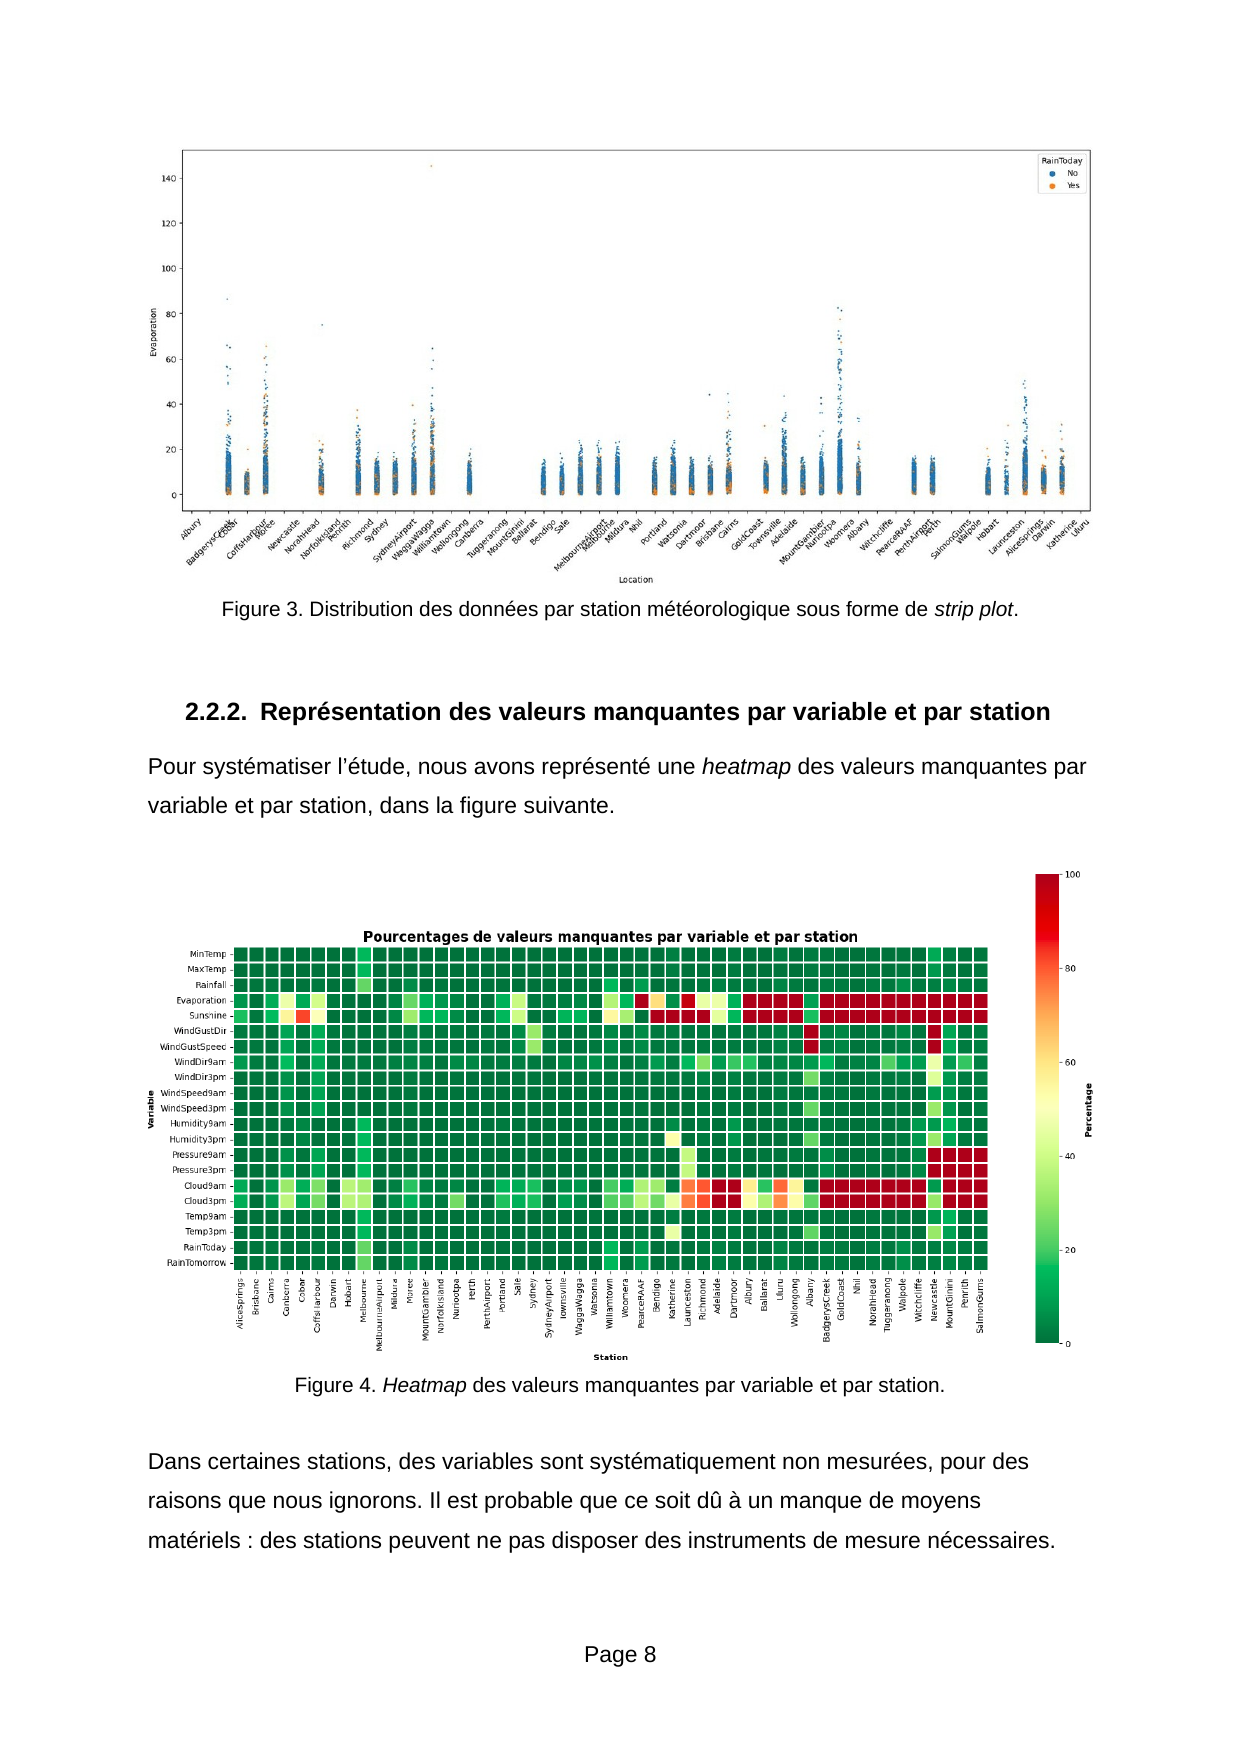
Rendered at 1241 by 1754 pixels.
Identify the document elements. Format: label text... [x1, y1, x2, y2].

text Dans certaines stations, des variables sont systématiquement non mesurées, pour des raisons que nous ignorons. Il est probable que ce soit dû à un manque de moyens matériels : des stations peuvent ne pas disposer des instruments de mesure nécessaires. [148, 1448, 1093, 1553]
text Pour systématiser l’étude, nous avons représenté une heatmap des valeurs manquantes par variable et par station, dans la figure suivante. [148, 753, 1093, 819]
picture [147, 871, 1093, 1360]
subtitle Représentation des valeurs manquantes par variable et par station [185, 697, 1093, 726]
picture [147, 147, 1093, 584]
